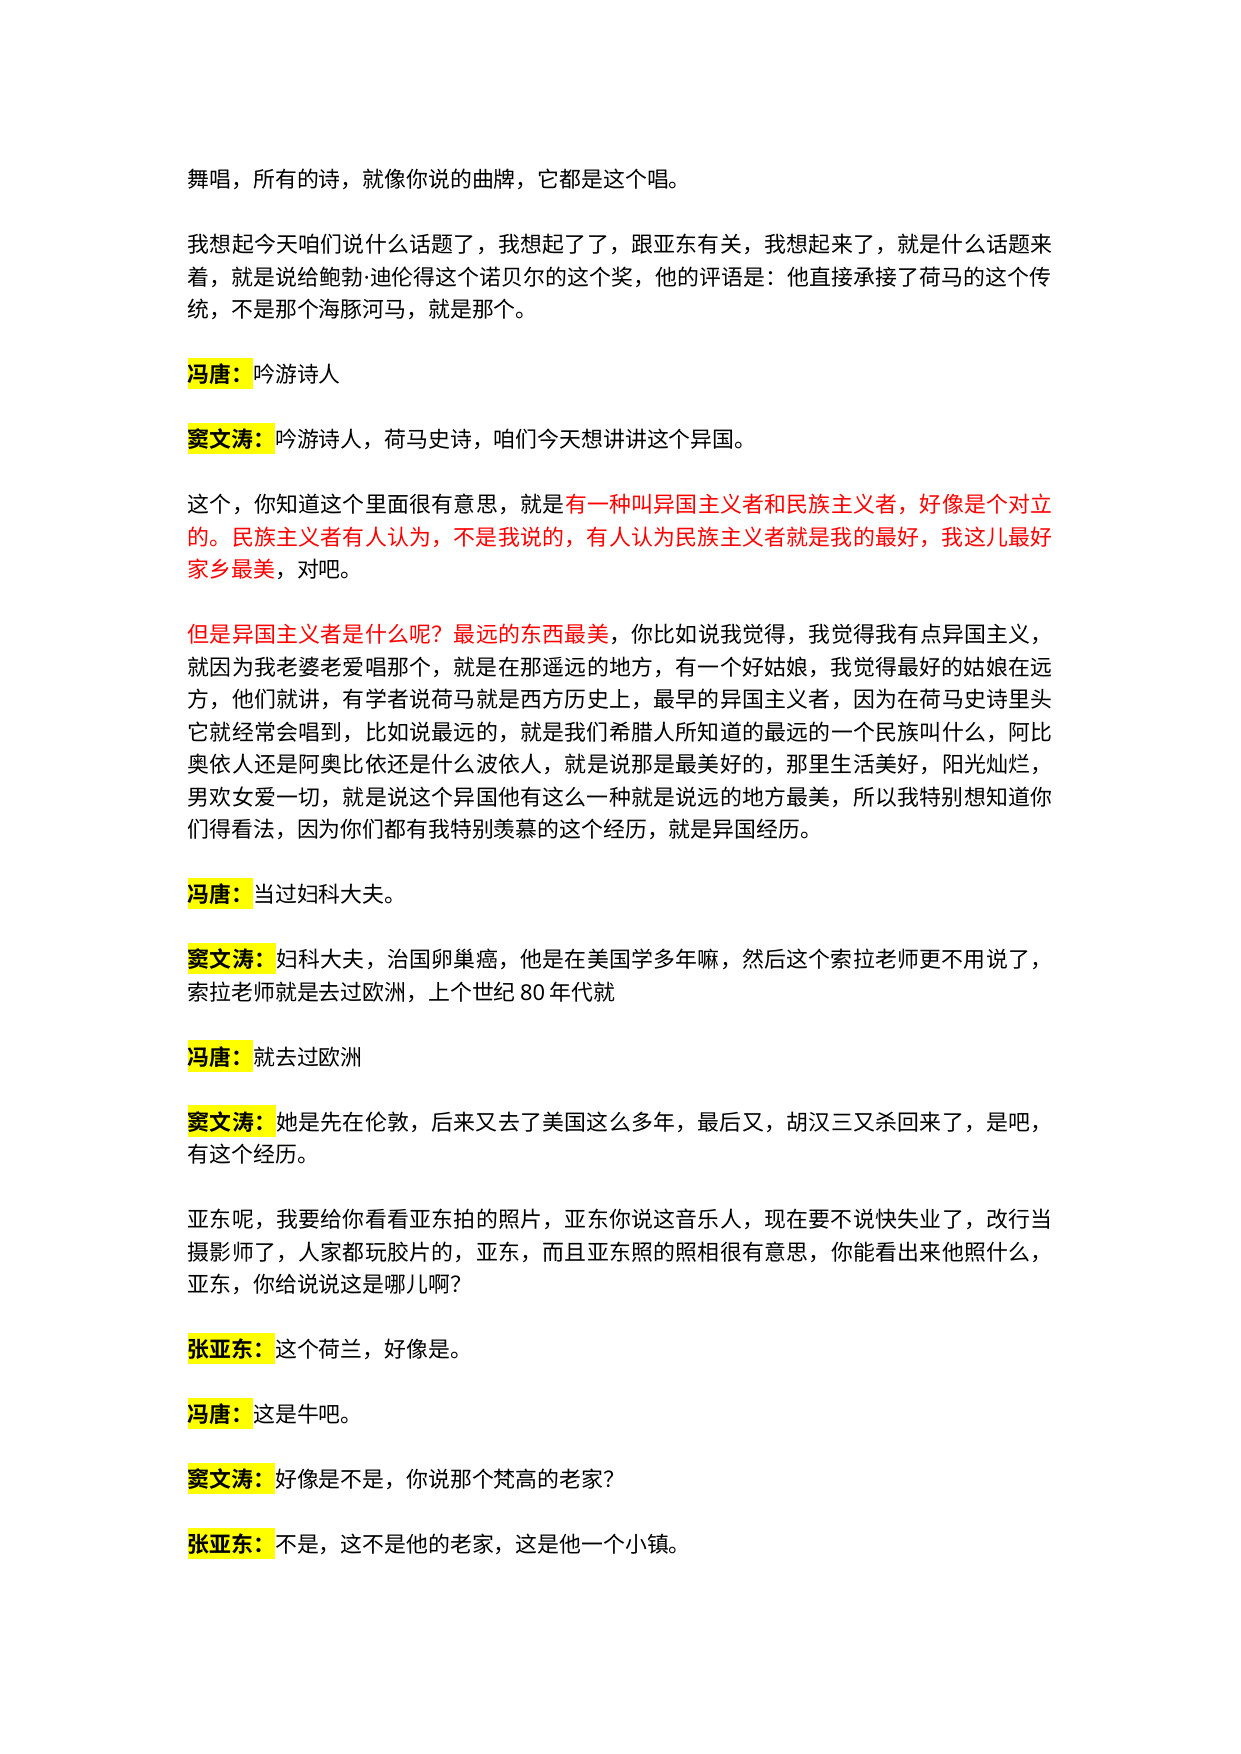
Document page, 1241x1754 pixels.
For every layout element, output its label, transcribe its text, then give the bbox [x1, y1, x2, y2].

text 窦文涛：好像是不是，你说那个梵高的老家？ [187, 1462, 1053, 1494]
text 这个，你知道这个里面很有意思，就是有一种叫异国主义者和民族主义者，好像是个对立的。民族主义者有人认为，不是我说的，有人认为民族主义者就是我的最好，我这儿最好，家乡最美，对吧。 [187, 487, 1053, 584]
text 我想起今天咱们说什么话题了，我想起了了，跟亚东有关，我想起来了，就是什么话题来着，就是说给鲍勃·迪伦得这个诺贝尔的这个奖，他的评语是：他直接承接了荷马的这个传统，不是那个海豚河马，就是那个。 [187, 227, 1053, 324]
text 张亚东：这个荷兰，好像是。 [187, 1332, 1053, 1364]
text 窦文涛：她是先在伦敦，后来又去了美国这么多年，最后又，胡汉三又杀回来了，是吧，有这个经历。 [187, 1104, 1053, 1169]
text 冯唐：吟游诗人 [187, 357, 1053, 389]
text 但是异国主义者是什么呢？最远的东西最美，你比如说我觉得，我觉得我有点异国主义，就因为我老婆老爱唱那个，就是在那遥远的地方，有一个好姑娘，我觉得最好的姑娘在远方，他们就讲，有学者说荷马就是西方历史上，最早的异国主义者，因为在荷马史诗里头，它就经常会唱到，比如说最远的，就是我们希腊人所知道的最远的一个民族叫什么，阿比奥依人还是阿奥比依还是什么波依人，就是说那是最美好的，那里生活美好，阳光灿烂，男欢女爱一切，就是说这个异国他有这么一种就是说远的地方最美，所以我特别想知道你们得看法，因为你们都有我特别羡慕的这个经历，就是异国经历。 [187, 617, 1053, 844]
text 冯唐：当过妇科大夫。 [187, 877, 1053, 909]
text 亚东呢，我要给你看看亚东拍的照片，亚东你说这音乐人，现在要不说快失业了，改行当摄影师了，人家都玩胶片的，亚东，而且亚东照的照相很有意思，你能看出来他照什么，亚东，你给说说这是哪儿啊？ [187, 1202, 1053, 1299]
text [187, 162, 1053, 194]
text 冯唐：这是牛吧。 [187, 1397, 1053, 1429]
text 窦文涛：妇科大夫，治国卵巢癌，他是在美国学多年嘛，然后这个索拉老师更不用说了，索拉老师就是去过欧洲，上个世纪80年代就 [187, 942, 1053, 1007]
text 冯唐：就去过欧洲 [187, 1039, 1053, 1072]
text 张亚东：不是，这不是他的老家，这是他一个小镇。 [187, 1527, 1053, 1559]
text 窦文涛：吟游诗人，荷马史诗，咱们今天想讲讲这个异国。 [187, 422, 1053, 454]
